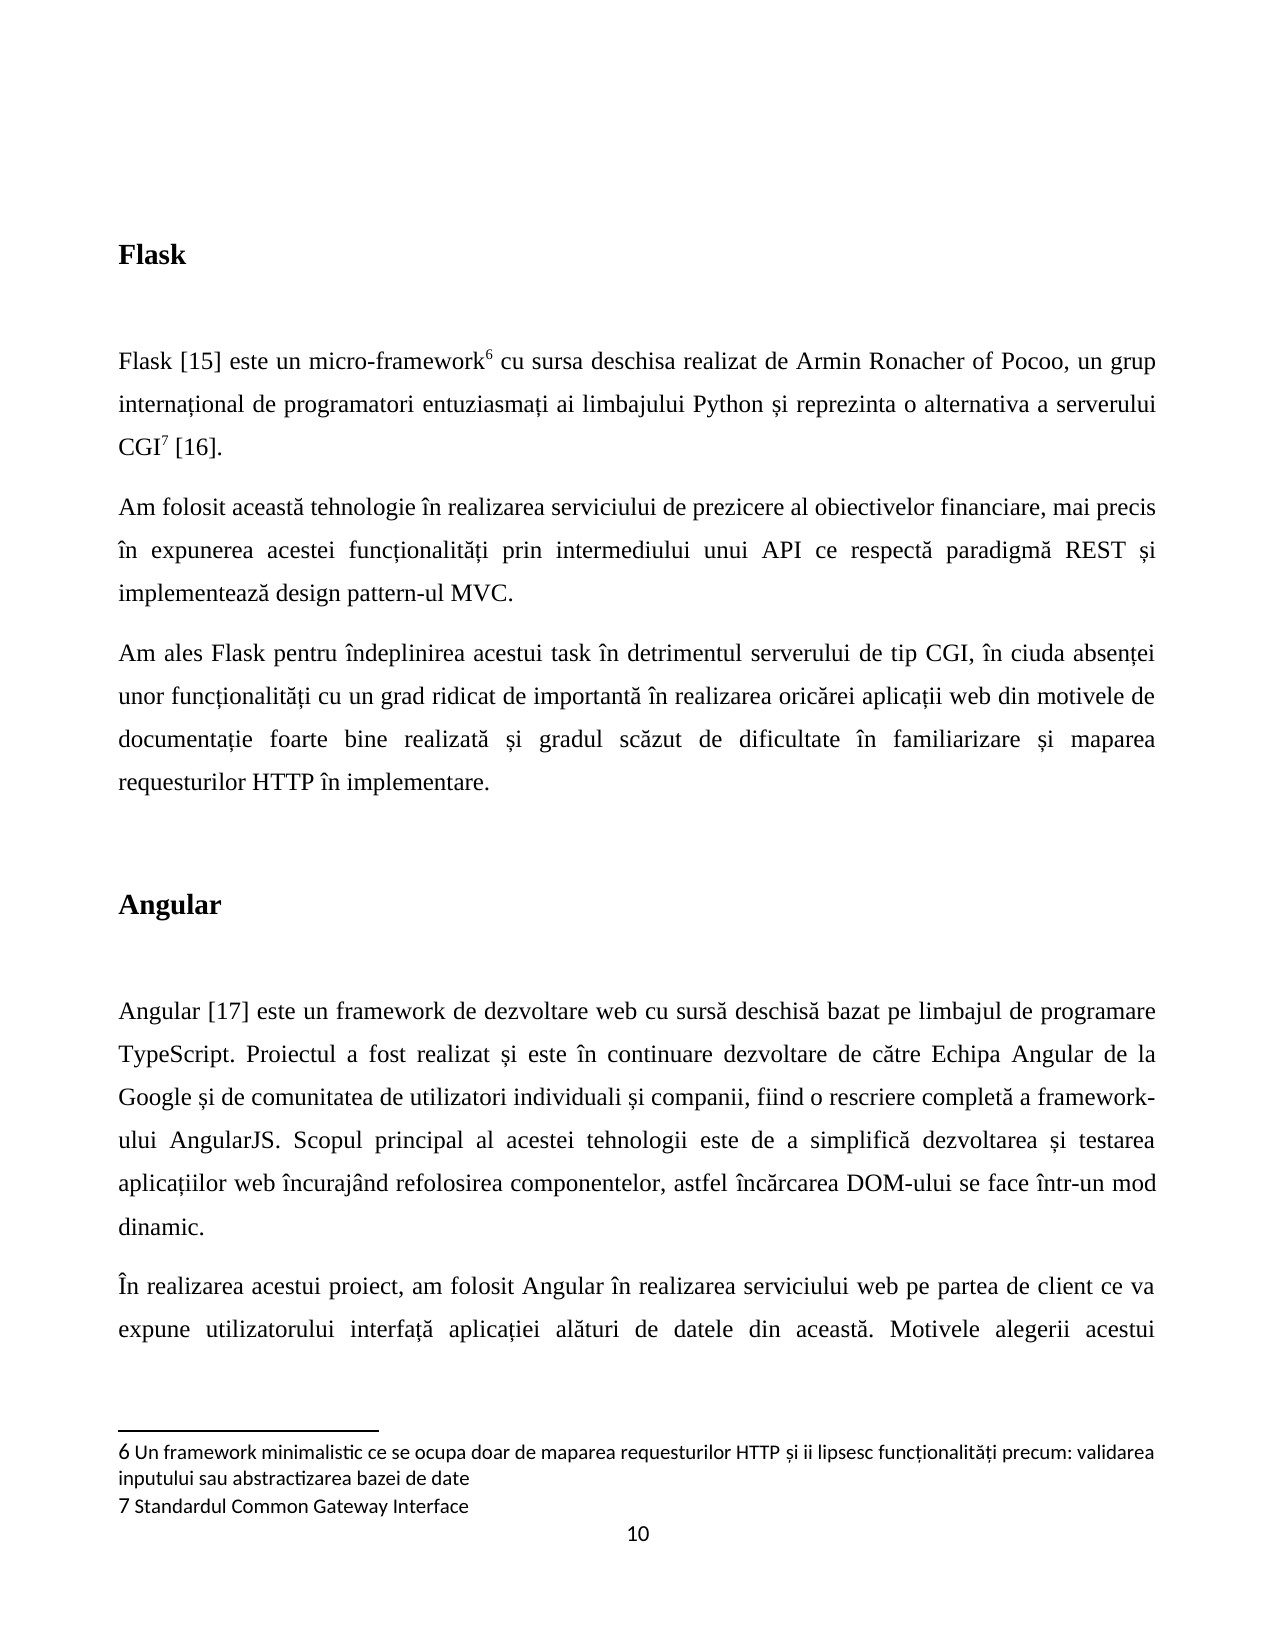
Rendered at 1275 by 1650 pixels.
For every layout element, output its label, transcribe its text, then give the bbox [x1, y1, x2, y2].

text Angular [17] este un framework de dezvoltare web cu sursă deschisă bazat pe limbajul de programare TypeScript. Proiectul a fost realizat și este în continuare dezvoltare de către Echipa Angular de la Google și de comunitatea de utilizatori individuali și companii, fiind o rescriere completă a framework-ului AngularJS. Scopul principal al acestei tehnologii este de a simplifică dezvoltarea și testarea aplicațiilor web încurajând refolosirea componentelor, astfel încărcarea DOM-ului se face într-un mod dinamic. [118, 996, 1157, 1240]
text Am ales Flask pentru îndeplinirea acestui task în detrimentul serverului de tip CGI, în ciuda absenței unor funcționalități cu un grad ridicat de importantă în realizarea oricărei aplicații web din motivele de documentație foarte bine realizată și gradul scăzut de dificultate în familiarizare și maparea requesturilor HTTP în implementare. [118, 638, 1157, 796]
text Flask [15] este un micro-framework cu sursa deschisa realizat de Armin Ronacher of Pocoo, un grup internațional de programatori entuziasmați ai limbajului Python și reprezinta o alternativa a serverului CGI [16]. [118, 346, 1157, 461]
text Am folosit această tehnologie în realizarea serviciului de prezicere al obiectivelor financiare, mai precis în expunerea acestei funcționalități prin intermediului unui API ce respectă paradigmă REST și implementează design pattern-ul MVC. [118, 492, 1157, 607]
subtitle Flask [118, 237, 1157, 271]
subtitle Angular [118, 887, 1157, 921]
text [118, 1271, 1157, 1343]
